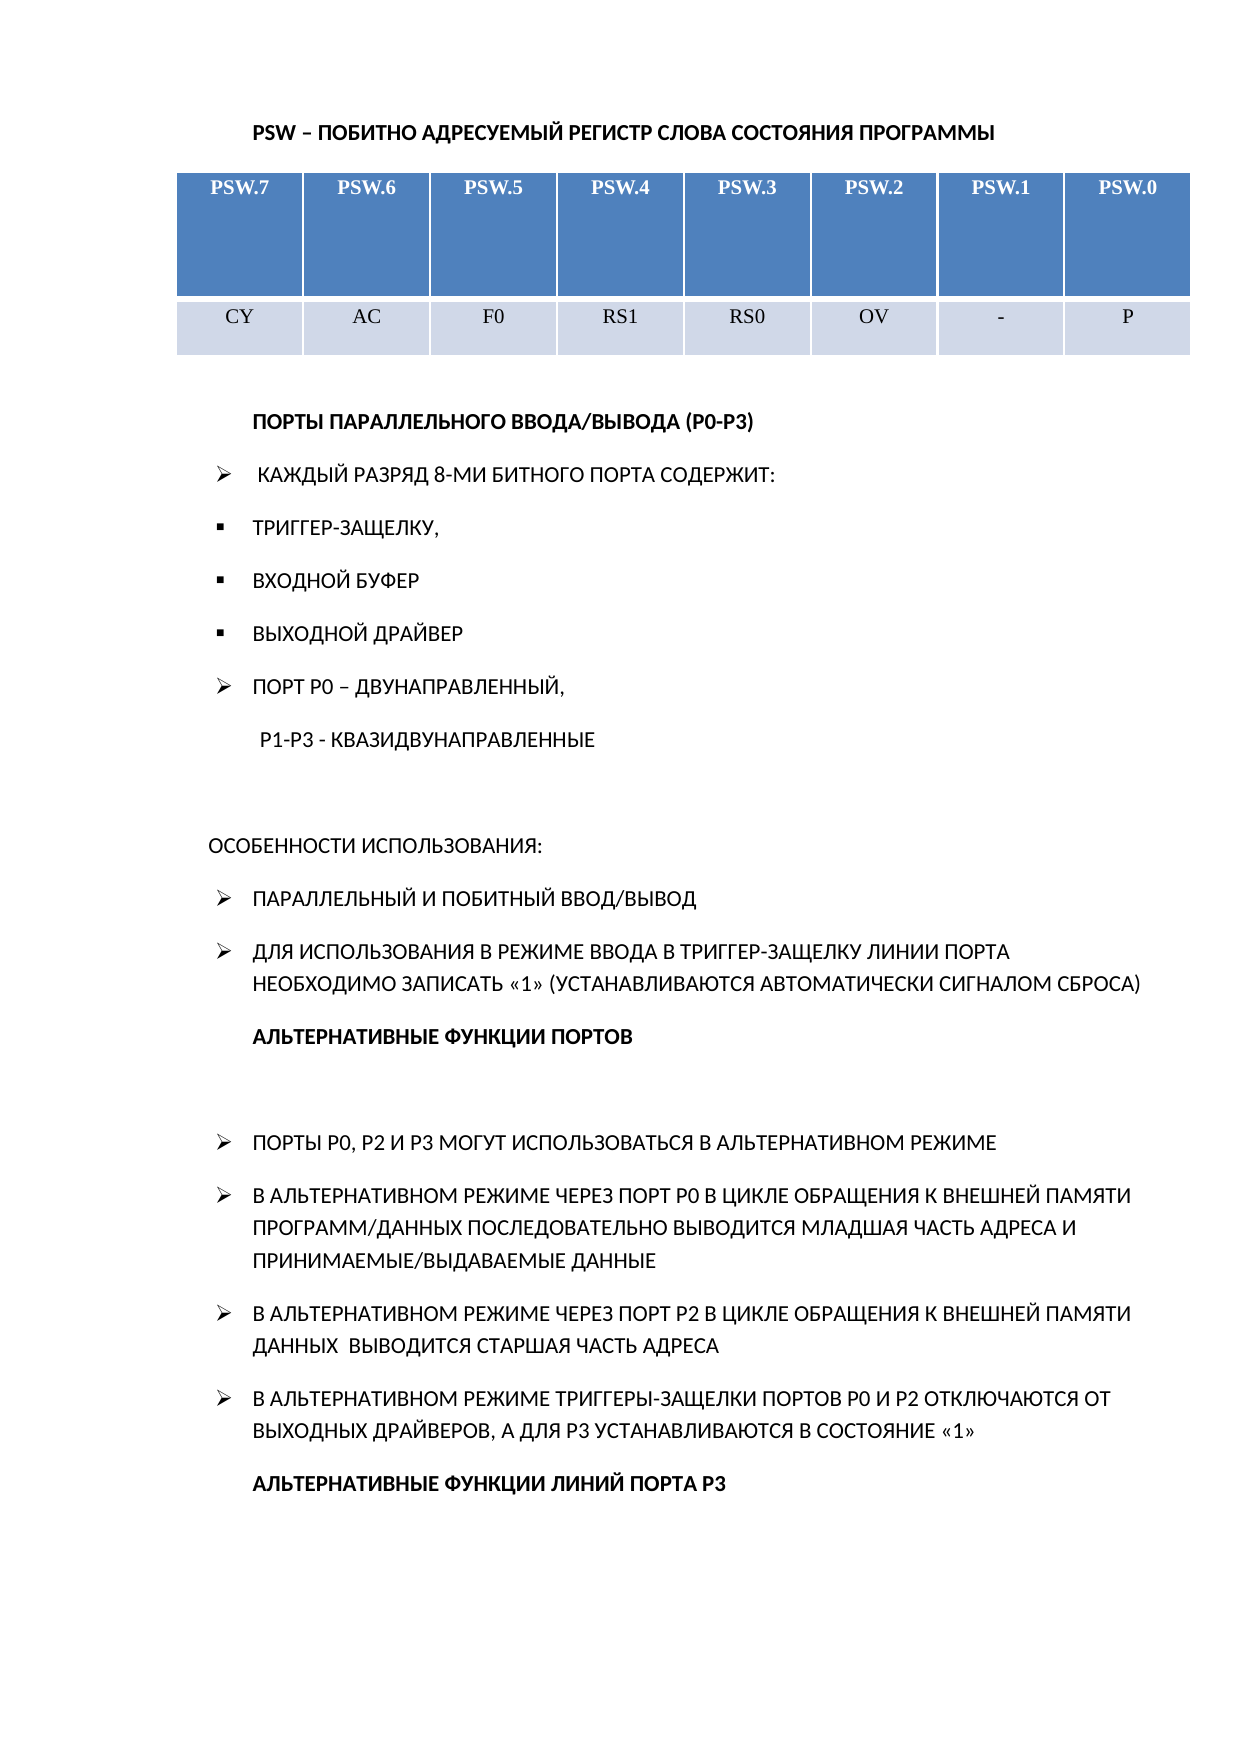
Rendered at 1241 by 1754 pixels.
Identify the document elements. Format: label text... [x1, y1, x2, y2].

table_cell F0 [431, 302, 556, 355]
list ТРИГГЕР-ЗАЩЕЛКУ, [215, 513, 1152, 541]
table_header PSW.0 [1065, 173, 1190, 296]
table_cell AC [304, 302, 429, 355]
table_cell CY [177, 302, 302, 355]
table_cell RS1 [558, 302, 683, 355]
text АЛЬТЕРНАТИВНЫЕ ФУНКЦИИ ЛИНИЙ ПОРТА Р3 [252, 1469, 1152, 1497]
list ВХОДНОЙ БУФЕР [215, 566, 1152, 594]
list В АЛЬТЕРНАТИВНОМ РЕЖИМЕ ТРИГГЕРЫ-ЗАЩЕЛКИ ПОРТОВ Р0 И Р2 ОТКЛЮЧАЮТСЯ ОТ ВЫХОДНЫХ ДРАЙВЕРОВ, А ДЛЯ Р3 УСТАНАВЛИВАЮТСЯ В СОСТОЯНИЕ «1» [215, 1384, 1152, 1444]
list КАЖДЫЙ РАЗРЯД 8-МИ БИТНОГО ПОРТА СОДЕРЖИТ: [215, 460, 1152, 488]
table_cell OV [812, 302, 936, 355]
list ПОРТЫ Р0, Р2 И Р3 МОГУТ ИСПОЛЬЗОВАТЬСЯ В АЛЬТЕРНАТИВНОМ РЕЖИМЕ [215, 1128, 1152, 1156]
table_cell - [939, 302, 1063, 355]
table_header PSW.2 [812, 173, 936, 296]
list ДЛЯ ИСПОЛЬЗОВАНИЯ В РЕЖИМЕ ВВОДА В ТРИГГЕР-ЗАЩЕЛКУ ЛИНИИ ПОРТА НЕОБХОДИМО ЗАПИСАТЬ «1» (УСТАНАВЛИВАЮТСЯ АВТОМАТИЧЕСКИ СИГНАЛОМ СБРОСА) [215, 937, 1152, 997]
table_header PSW.1 [939, 173, 1063, 296]
list ПОРТ Р0 – ДВУНАПРАВЛЕННЫЙ, [215, 672, 1152, 700]
list ПАРАЛЛЕЛЬНЫЙ И ПОБИТНЫЙ ВВОД/ВЫВОД [215, 884, 1152, 912]
table_header PSW.6 [304, 173, 429, 296]
table_header PSW.3 [685, 173, 810, 296]
text PSW – ПОБИТНО АДРЕСУЕМЫЙ РЕГИСТР СЛОВА СОСТОЯНИЯ ПРОГРАММЫ [252, 118, 1152, 146]
table_header PSW.4 [558, 173, 683, 296]
list В АЛЬТЕРНАТИВНОМ РЕЖИМЕ ЧЕРЕЗ ПОРТ Р0 В ЦИКЛЕ ОБРАЩЕНИЯ К ВНЕШНЕЙ ПАМЯТИ ПРОГРАММ/ДАННЫХ ПОСЛЕДОВАТЕЛЬНО ВЫВОДИТСЯ МЛАДШАЯ ЧАСТЬ АДРЕСА И ПРИНИМАЕМЫЕ/ВЫДАВАЕМЫЕ ДАННЫЕ [215, 1181, 1152, 1274]
table_header PSW.7 [177, 173, 302, 296]
text ПОРТЫ ПАРАЛЛЕЛЬНОГО ВВОДА/ВЫВОДА (Р0-Р3) [252, 407, 1152, 435]
table_cell P [1065, 302, 1190, 355]
table_cell RS0 [685, 302, 810, 355]
text Р1-Р3 - КВАЗИДВУНАПРАВЛЕННЫЕ [177, 725, 1152, 753]
list ВЫХОДНОЙ ДРАЙВЕР [215, 619, 1152, 647]
table_header PSW.5 [431, 173, 556, 296]
list В АЛЬТЕРНАТИВНОМ РЕЖИМЕ ЧЕРЕЗ ПОРТ Р2 В ЦИКЛЕ ОБРАЩЕНИЯ К ВНЕШНЕЙ ПАМЯТИ ДАННЫХ ВЫВОДИТСЯ СТАРШАЯ ЧАСТЬ АДРЕСА [215, 1299, 1152, 1359]
text АЛЬТЕРНАТИВНЫЕ ФУНКЦИИ ПОРТОВ [252, 1022, 1152, 1050]
text ОСОБЕННОСТИ ИСПОЛЬЗОВАНИЯ: [177, 831, 1152, 859]
